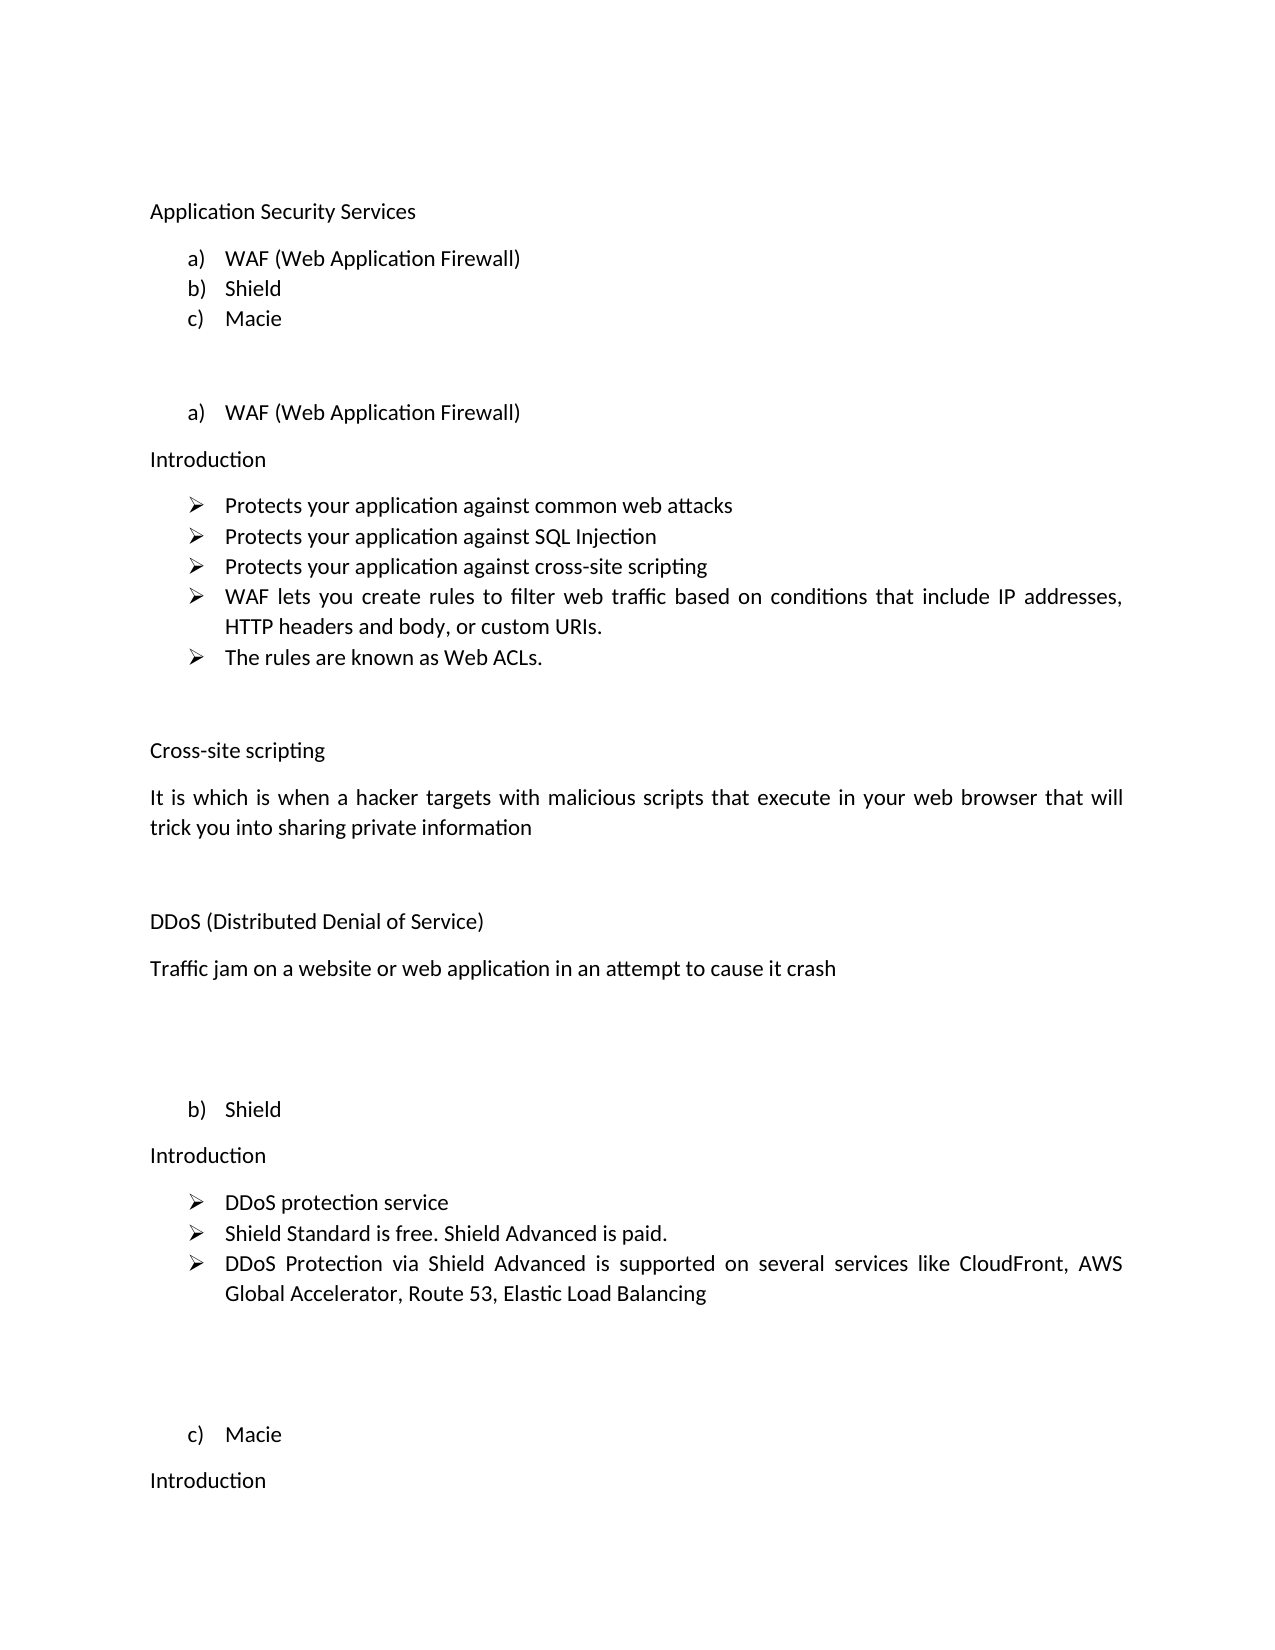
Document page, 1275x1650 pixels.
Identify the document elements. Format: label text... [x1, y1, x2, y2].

text Introduction [150, 445, 1125, 473]
text Introduction [150, 1467, 1125, 1495]
list Shield [187, 274, 1125, 302]
text Traffic jam on a website or web application in an attempt to cause it crash [150, 954, 1125, 982]
list DDoS Protection via Shield Advanced is supported on several services like CloudFront, AWS Global Accelerator, Route 53, Elastic Load Balancing [187, 1249, 1125, 1307]
list WAF (Web Application Firewall) [187, 244, 1125, 272]
list Macie [187, 1420, 1125, 1448]
list Protects your application against common web attacks [187, 492, 1125, 520]
list Macie [187, 304, 1125, 332]
list DDoS protection service [187, 1188, 1125, 1217]
list WAF (Web Application Firewall) [187, 398, 1125, 426]
list Shield [187, 1095, 1125, 1123]
text Application Security Services [150, 197, 1125, 225]
list Shield Standard is free. Shield Advanced is paid. [187, 1219, 1125, 1247]
list Protects your application against cross-site scripting [187, 552, 1125, 580]
text Cross-site scripting [150, 736, 1125, 764]
list WAF lets you create rules to filter web traffic based on conditions that include IP addresses, HTTP headers and body, or custom URIs. [187, 582, 1125, 641]
text Introduction [150, 1142, 1125, 1170]
list Protects your application against SQL Injection [187, 522, 1125, 550]
list The rules are known as Web ACLs. [187, 643, 1125, 671]
text It is which is when a hacker targets with malicious scripts that execute in your web browser that will trick you into sharing private information [150, 783, 1125, 842]
text DDoS (Distributed Denial of Service) [150, 907, 1125, 935]
